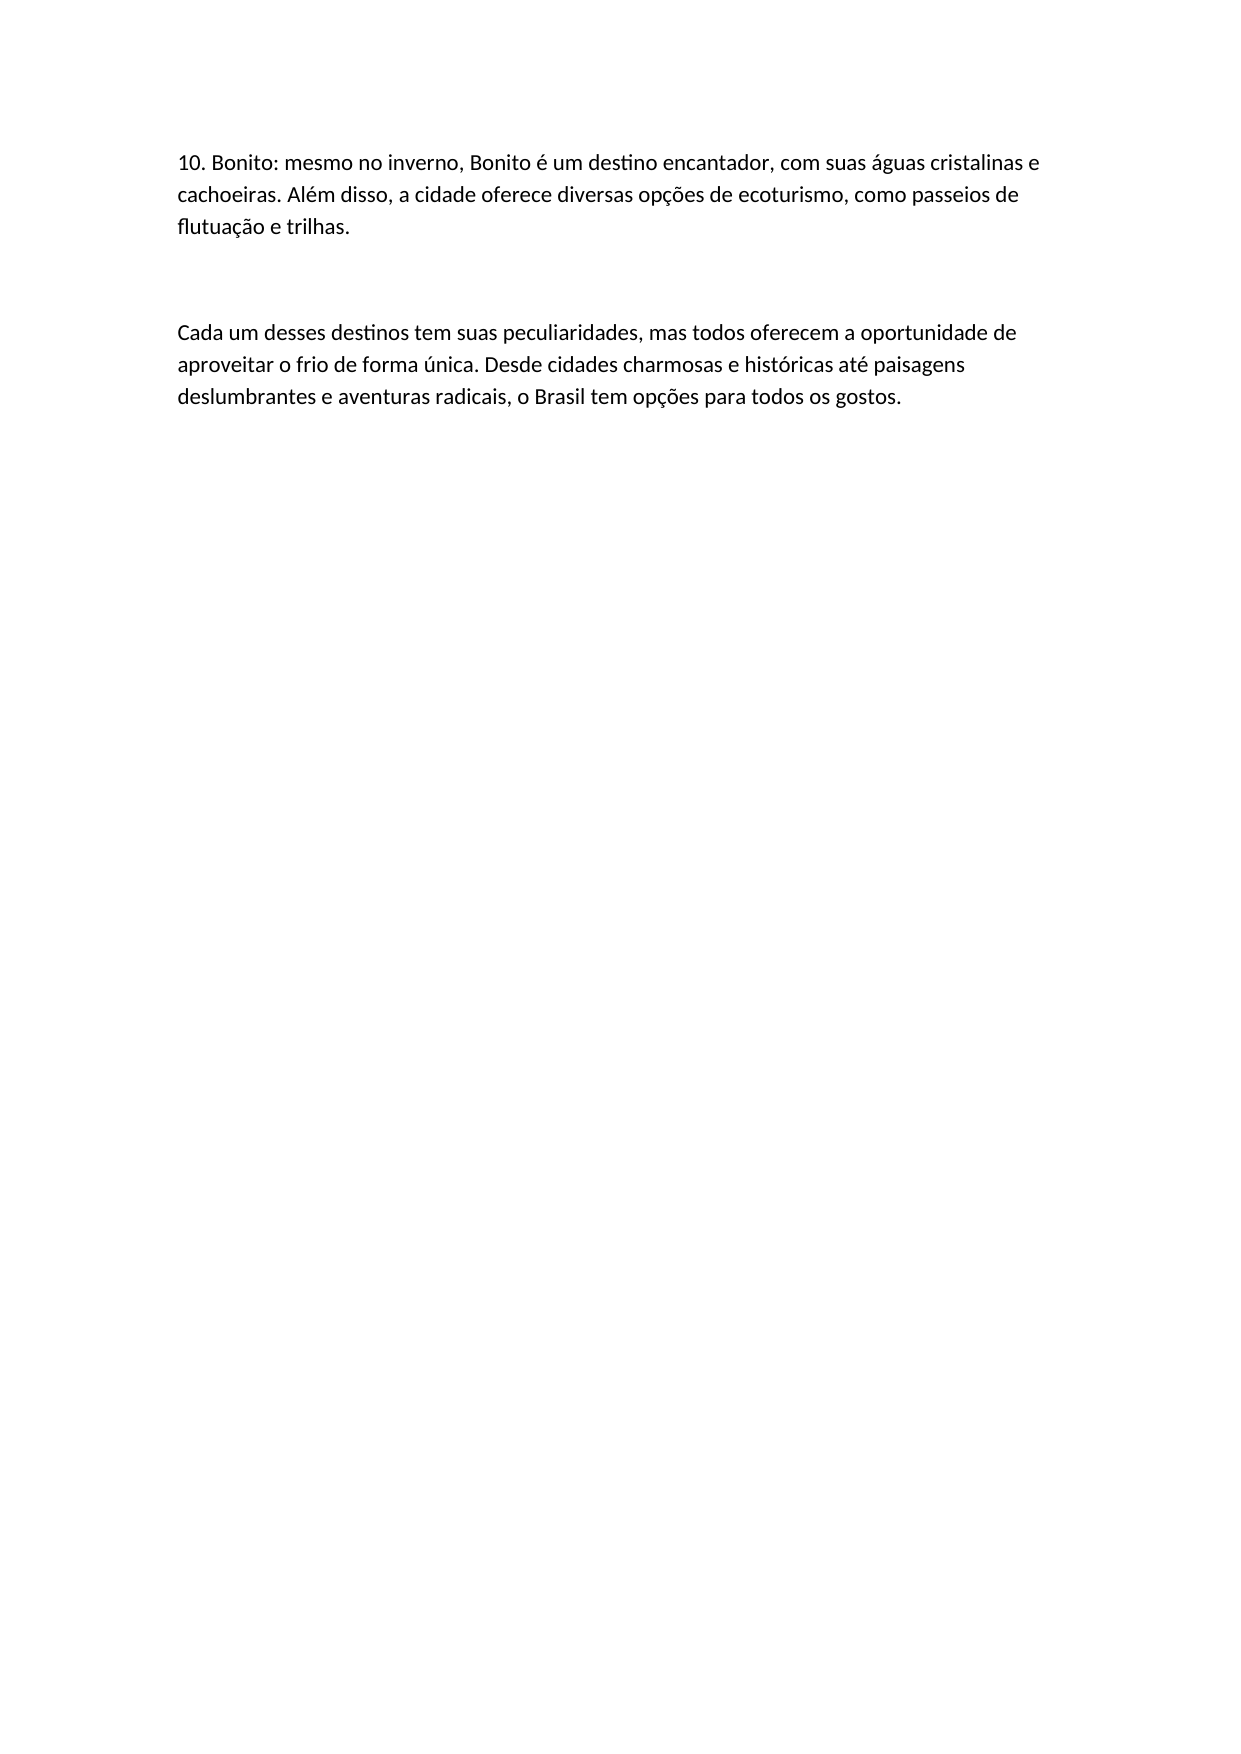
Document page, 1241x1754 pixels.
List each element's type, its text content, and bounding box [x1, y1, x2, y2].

text 10. Bonito: mesmo no inverno, Bonito é um destino encantador, com suas águas cristalinas e cachoeiras. Além disso, a cidade oferece diversas opções de ecoturismo, como passeios de flutuação e trilhas. [177, 148, 1063, 240]
text Cada um desses destinos tem suas peculiaridades, mas todos oferecem a oportunidade de aproveitar o frio de forma única. Desde cidades charmosas e históricas até paisagens deslumbrantes e aventuras radicais, o Brasil tem opções para todos os gostos. [177, 318, 1063, 410]
